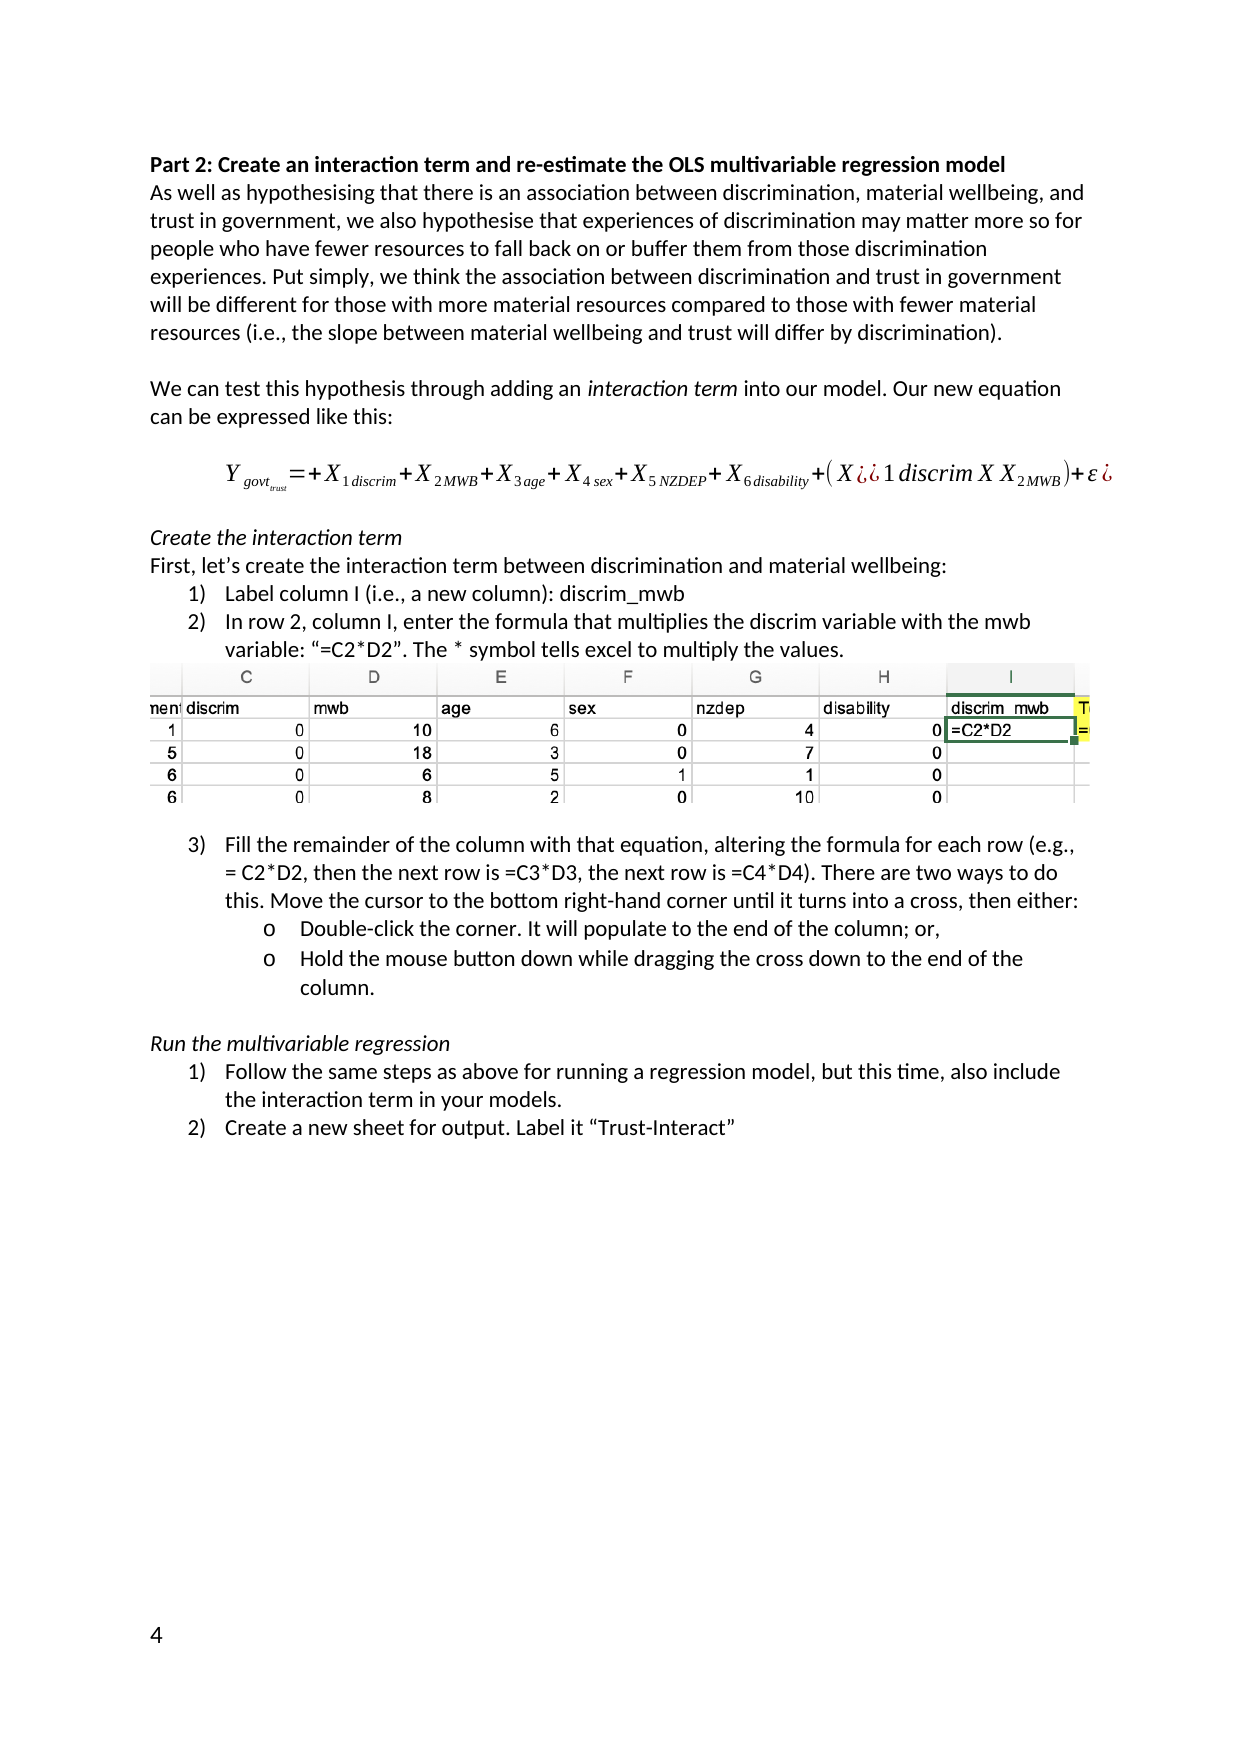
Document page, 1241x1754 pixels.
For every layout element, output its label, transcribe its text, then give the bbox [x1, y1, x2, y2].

list Label column I (i.e., a new column): discrim_mwb [187, 579, 1090, 607]
list Hold the mouse button down while dragging the cross down to the end of the column. [262, 944, 1090, 1001]
list In row 2, column I, enter the formula that multiplies the discrim variable with the mwb variable: “=C2*D2”. The * symbol tells excel to multiply the values. [187, 607, 1090, 663]
text First, let’s create the interaction term between discrimination and material wellbeing: [150, 551, 1090, 579]
picture [150, 663, 1090, 803]
list Fill the remainder of the column with that equation, altering the formula for each row (e.g., = C2*D2, then the next row is =C3*D3, the next row is =C4*D4). There are two ways to do this. Move the cursor to the bottom right-hand corner until it turns into a cross, then either: [187, 830, 1090, 914]
list Follow the same steps as above for running a regression model, but this time, also include the interaction term in your models. [187, 1057, 1090, 1113]
text Create the interaction term [150, 523, 1090, 551]
list Double-click the corner. It will populate to the end of the column; or, [262, 914, 1090, 944]
text As well as hypothesising that there is an association between discrimination, material wellbeing, and trust in government, we also hypothesise that experiences of discrimination may matter more so for people who have fewer resources to fall back on or buffer them from those discrimination experiences. Put simply, we think the association between discrimination and trust in government will be different for those with more material resources compared to those with fewer material resources (i.e., the slope between material wellbeing and trust will differ by discrimination). [150, 178, 1090, 346]
list Create a new sheet for output. Label it “Trust-Interact” [187, 1113, 1090, 1141]
text Part 2: Create an interaction term and re-estimate the OLS multivariable regression model [150, 150, 1090, 178]
text Run the multivariable regression [150, 1029, 1090, 1057]
text We can test this hypothesis through adding an interaction term into our model. Our new equation can be expressed like this: [150, 374, 1090, 430]
